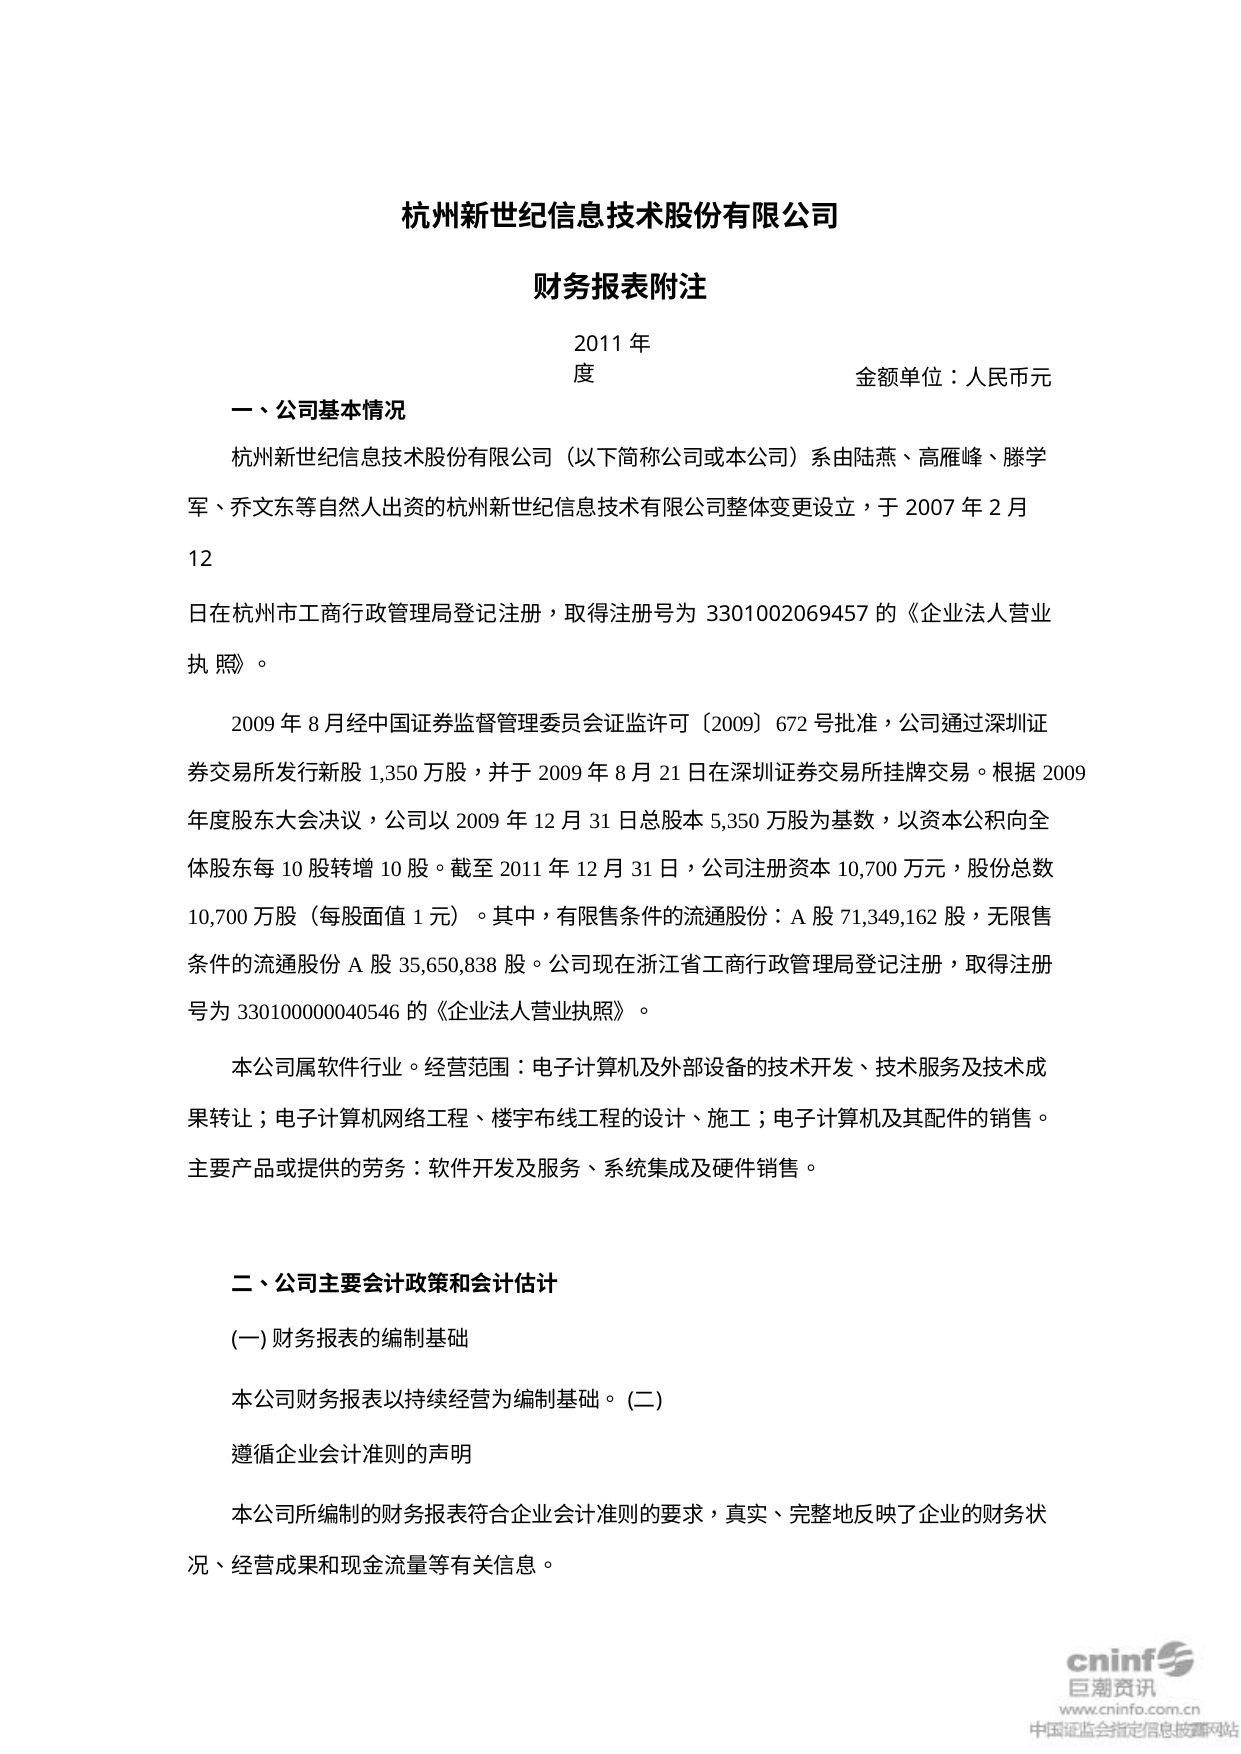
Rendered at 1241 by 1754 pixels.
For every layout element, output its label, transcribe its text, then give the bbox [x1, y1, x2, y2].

text 金额单位：人民币元 [856, 362, 1240, 392]
text 10,700 万股（每股面值 1 元）。其中，有限售条件的流通股份：A 股 71,349,162 股，无限售 条件的流通股份 A 股 35,650,838 股。公司现在浙江省工商行政管理局登记注册，取得注册 号为 330100000040546 的《企业法人营业执照》。 [187, 901, 1054, 1026]
text 日在杭州市工商行政管理局登记注册，取得注册号为 3301002069457 的《企业法人营业执 照》。 [187, 598, 1053, 679]
text 一、公司基本情况 [231, 395, 409, 425]
text 本公司属软件行业。经营范围：电子计算机及外部设备的技术开发、技术服务及技术成 果转让；电子计算机网络工程、楼宇布线工程的设计、施工；电子计算机及其配件的销售。 主要产品或提供的劳务：软件开发及服务、系统集成及硬件销售。 [187, 1052, 1067, 1183]
text 财务报表附注 [175, 267, 1066, 306]
text 券交易所发行新股 1,350 万股，并于 2009 年 8 月 21 日在深圳证券交易所挂牌交易。根据 2009 [187, 756, 1240, 786]
text 体股东每 10 股转增 10 股。截至 2011 年 12 月 31 日，公司注册资本 10,700 万元，股份总数 [187, 853, 1240, 883]
picture [1029, 1633, 1241, 1754]
text 2011 年度 [573, 328, 668, 388]
text 杭州新世纪信息技术股份有限公司 [175, 195, 1066, 235]
text 本公司所编制的财务报表符合企业会计准则的要求，真实、完整地反映了企业的财务状 况、经营成果和现金流量等有关信息。 [187, 1499, 1067, 1579]
text 年度股东大会决议，公司以 2009 年 12 月 31 日总股本 5,350 万股为基数，以资本公积向全 [187, 805, 1240, 834]
text 杭州新世纪信息技术股份有限公司（以下简称公司或本公司）系由陆燕、高雁峰、滕学 军、乔文东等自然人出资的杭州新世纪信息技术有限公司整体变更设立，于 2007 年 2 月 12 [187, 442, 1054, 573]
text 本公司财务报表以持续经营为编制基础。 (二) 遵循企业会计准则的声明 [231, 1384, 663, 1468]
text 2009 年 8 月经中国证券监督管理委员会证监许可〔2009〕672 号批准，公司通过深圳证 [231, 708, 1067, 738]
text 二、公司主要会计政策和会计估计 (一) 财务报表的编制基础 [231, 1268, 561, 1353]
